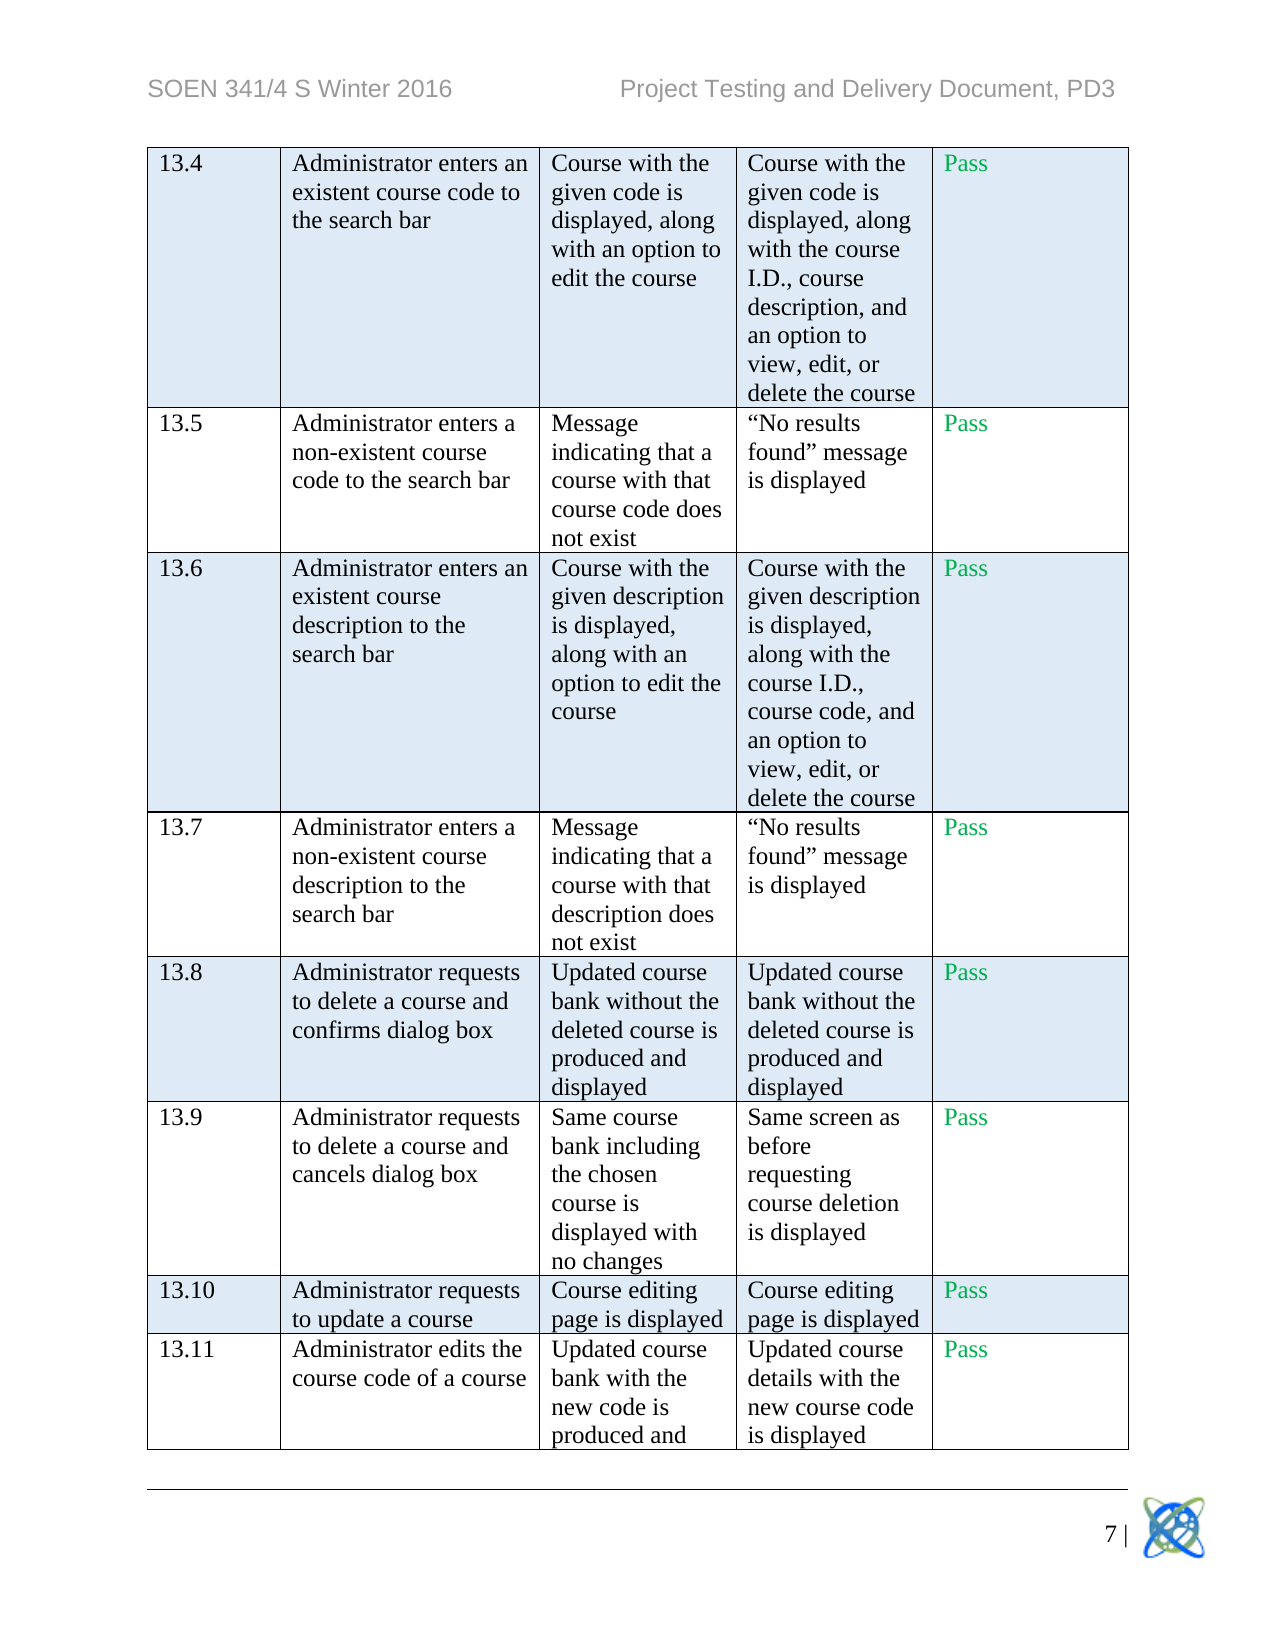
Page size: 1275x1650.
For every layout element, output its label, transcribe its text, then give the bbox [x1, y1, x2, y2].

table_cell “No results found” message is displayed [737, 813, 932, 956]
table_cell Updated course bank with the new code is produced and displayed [540, 1334, 736, 1449]
table_cell Administrator enters a non-existent course description to the search bar [281, 813, 539, 956]
table_cell Administrator edits the course code of a course [281, 1334, 539, 1449]
table_cell Course with the given description is displayed, along with the course I.D., course code, and an option to view, edit, or delete the course [737, 553, 932, 811]
table_cell Pass [933, 1102, 1128, 1274]
table_cell Course editing page is displayed [540, 1276, 736, 1333]
table_cell Pass [933, 553, 1128, 811]
table_cell Pass [933, 957, 1128, 1101]
table_cell 13.11 [148, 1334, 280, 1449]
table_cell Updated course details with the new course code is displayed [737, 1334, 932, 1449]
table_cell Pass [933, 148, 1128, 407]
table_cell 13.7 [148, 813, 280, 956]
table_cell Course with the given code is displayed, along with an option to edit the course [540, 148, 736, 407]
table_cell Administrator enters an existent course code to the search bar [281, 148, 539, 407]
table_cell Pass [933, 813, 1128, 956]
table_cell 13.9 [148, 1102, 280, 1274]
table_cell Same screen as before requesting course deletion is displayed [737, 1102, 932, 1274]
table_cell 13.4 [148, 148, 280, 407]
table_cell Updated course bank without the deleted course is produced and displayed [540, 957, 736, 1101]
table_cell Pass [933, 1276, 1128, 1333]
table_cell Administrator requests to delete a course and confirms dialog box [281, 957, 539, 1101]
table_cell Administrator requests to delete a course and cancels dialog box [281, 1102, 539, 1274]
table_cell Message indicating that a course with that description does not exist [540, 813, 736, 956]
table_cell “No results found” message is displayed [737, 408, 932, 552]
table_cell Course editing page is displayed [737, 1276, 932, 1333]
table_cell Course with the given description is displayed, along with an option to edit the course [540, 553, 736, 811]
table_cell 13.8 [148, 957, 280, 1101]
table_cell 13.6 [148, 553, 280, 811]
table_cell Same course bank including the chosen course is displayed with no changes [540, 1102, 736, 1274]
table_cell Administrator enters a non-existent course code to the search bar [281, 408, 539, 552]
table_cell Course with the given code is displayed, along with the course I.D., course description, and an option to view, edit, or delete the course [737, 148, 932, 407]
table_cell Administrator enters an existent course description to the search bar [281, 553, 539, 811]
table_cell Pass [933, 1334, 1128, 1449]
table_cell Pass [933, 408, 1128, 552]
table_cell Updated course bank without the deleted course is produced and displayed [737, 957, 932, 1101]
picture [1123, 1490, 1224, 1566]
table_cell Message indicating that a course with that course code does not exist [540, 408, 736, 552]
table_cell 13.10 [148, 1276, 280, 1333]
table_cell Administrator requests to update a course [281, 1276, 539, 1333]
table_cell 13.5 [148, 408, 280, 552]
